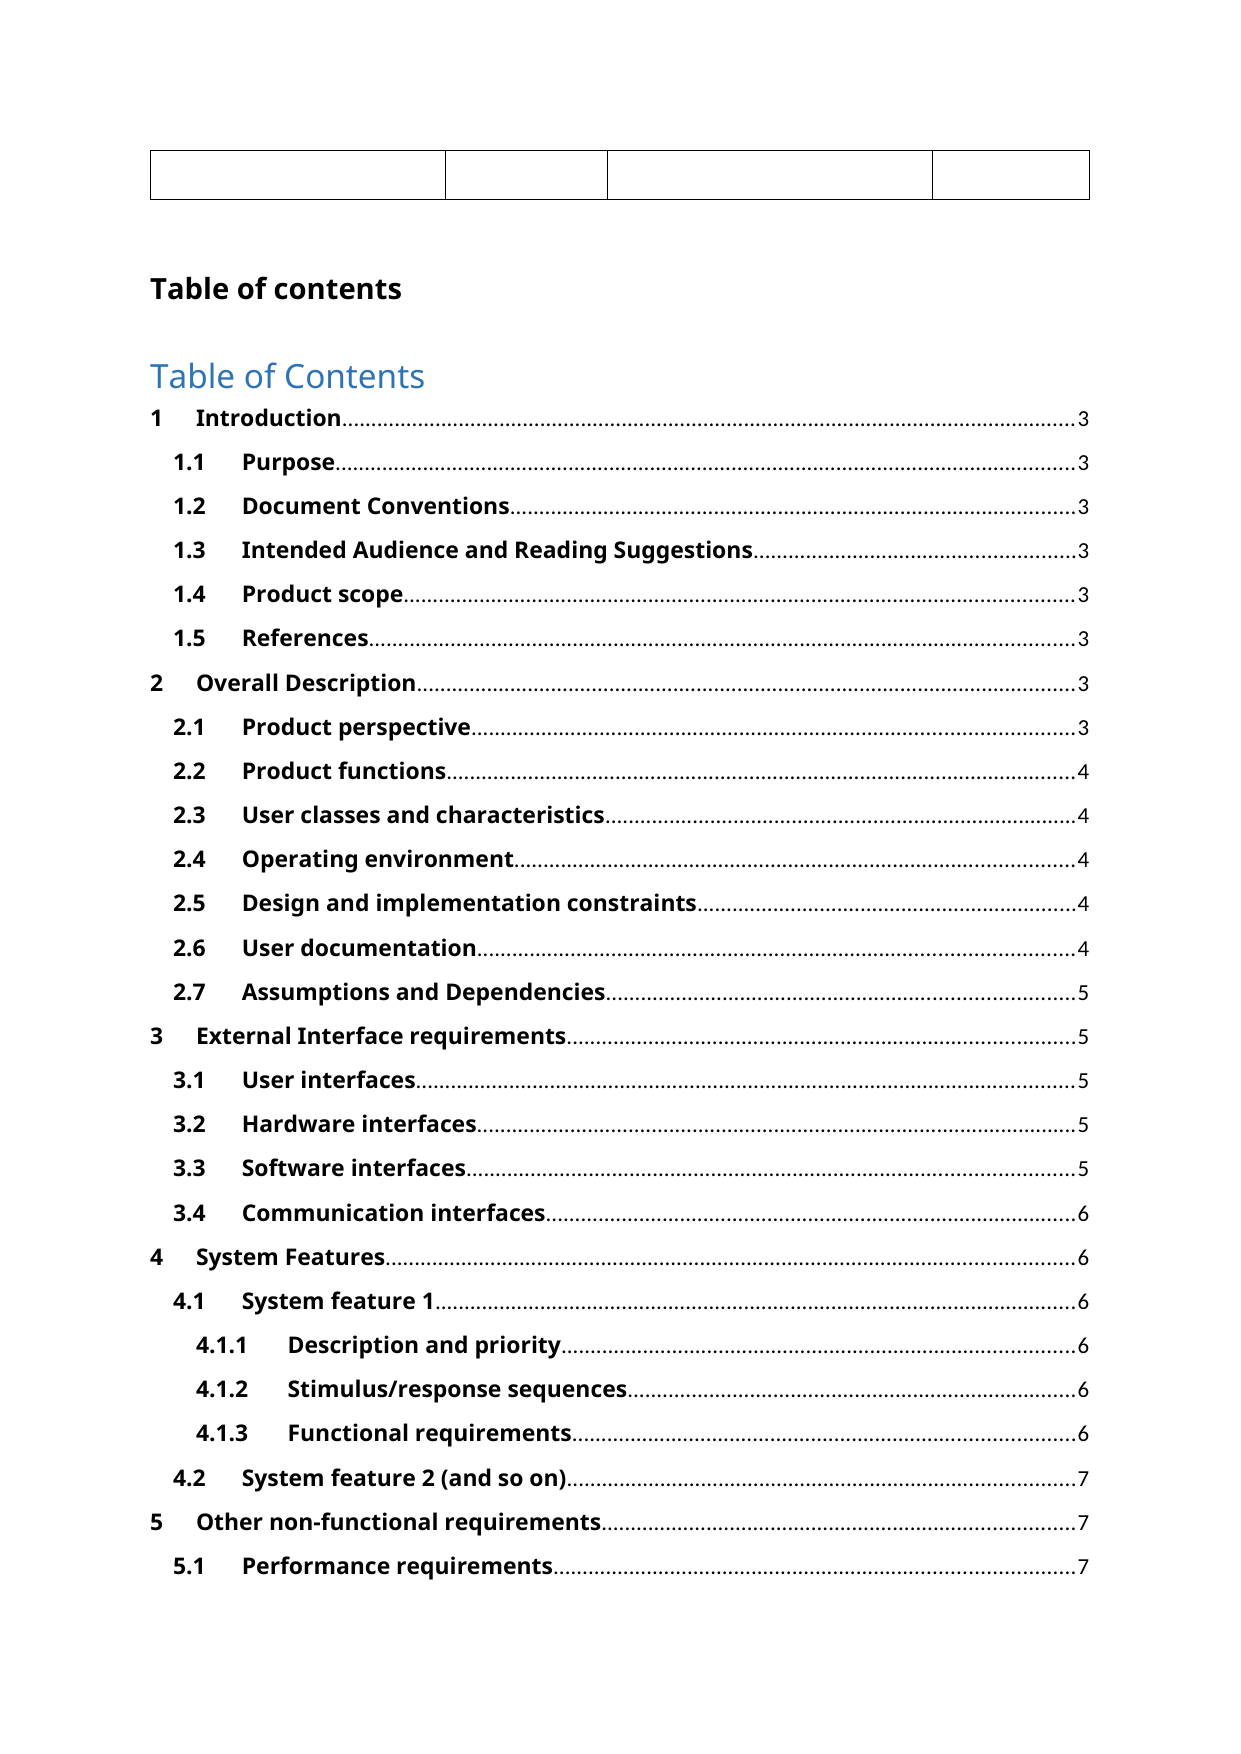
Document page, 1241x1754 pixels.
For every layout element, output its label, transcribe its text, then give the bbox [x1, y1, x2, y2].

table_cell [608, 151, 932, 199]
table_cell [933, 151, 1089, 199]
table_cell [446, 151, 607, 199]
table_cell [151, 151, 445, 199]
text Table of contents [150, 268, 1090, 308]
